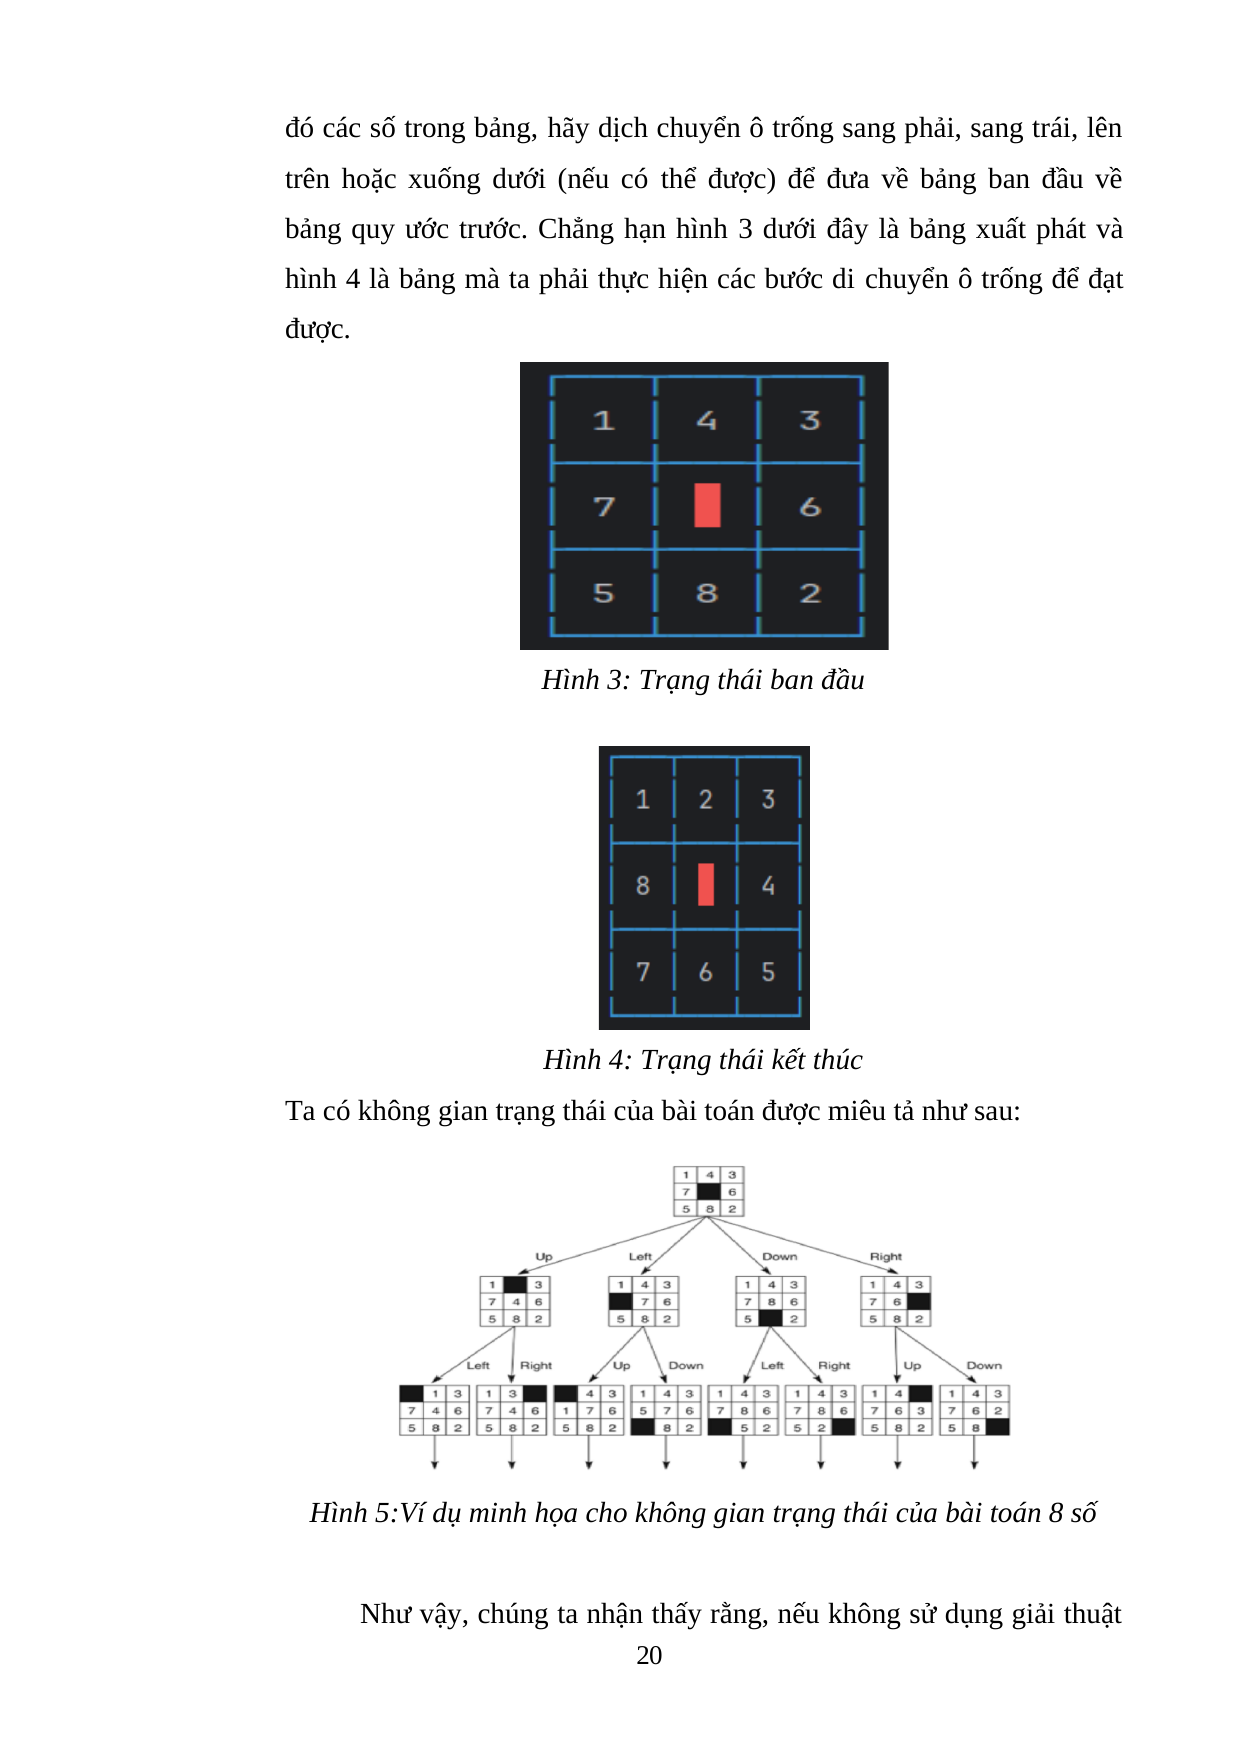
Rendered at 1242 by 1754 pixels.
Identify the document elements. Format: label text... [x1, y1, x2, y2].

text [285, 1596, 1124, 1630]
picture [598, 746, 810, 1030]
picture [352, 1143, 1057, 1483]
picture [520, 362, 889, 650]
text Hình 5:Ví dụ minh họa cho không gian trạng thái của bài toán 8 số [285, 1496, 1124, 1529]
text Hình 4: Trạng thái kết thúc [285, 1042, 1124, 1076]
text Hình 3: Trạng thái ban đầu [285, 662, 1124, 696]
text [285, 110, 1124, 345]
text Ta có không gian trạng thái của bài toán được miêu tả như sau: [285, 1093, 1124, 1126]
